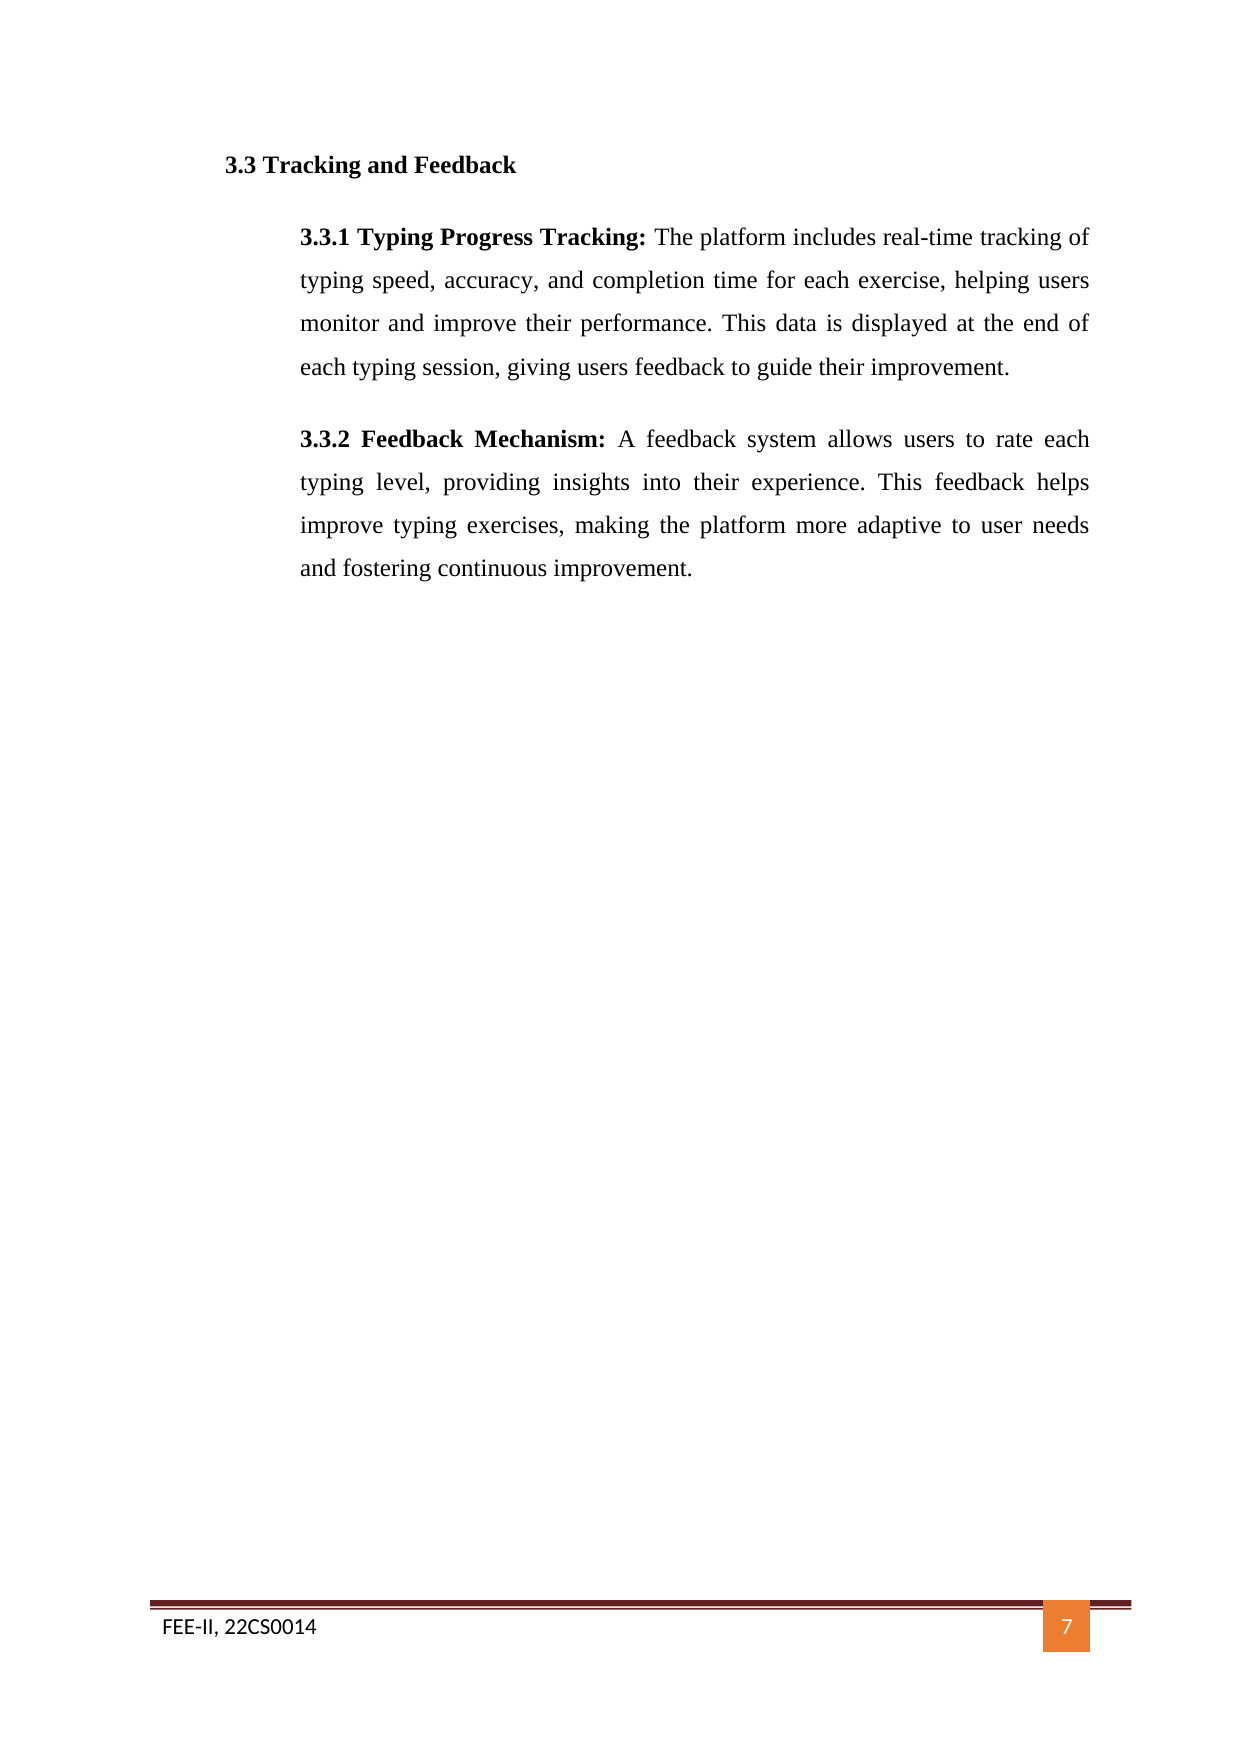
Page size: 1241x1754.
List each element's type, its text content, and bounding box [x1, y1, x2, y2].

text 3.3.2 Feedback Mechanism: A feedback system allows users to rate each typing level, providing insights into their experience. This feedback helps improve typing exercises, making the platform more adaptive to user needs and fostering continuous improvement. [300, 424, 1090, 582]
text 3.3 Tracking and Feedback [150, 150, 1090, 179]
text 3.3.1 Typing Progress Tracking: The platform includes real-time tracking of typing speed, accuracy, and completion time for each exercise, helping users monitor and improve their performance. This data is displayed at the end of each typing session, giving users feedback to guide their improvement. [300, 222, 1090, 380]
